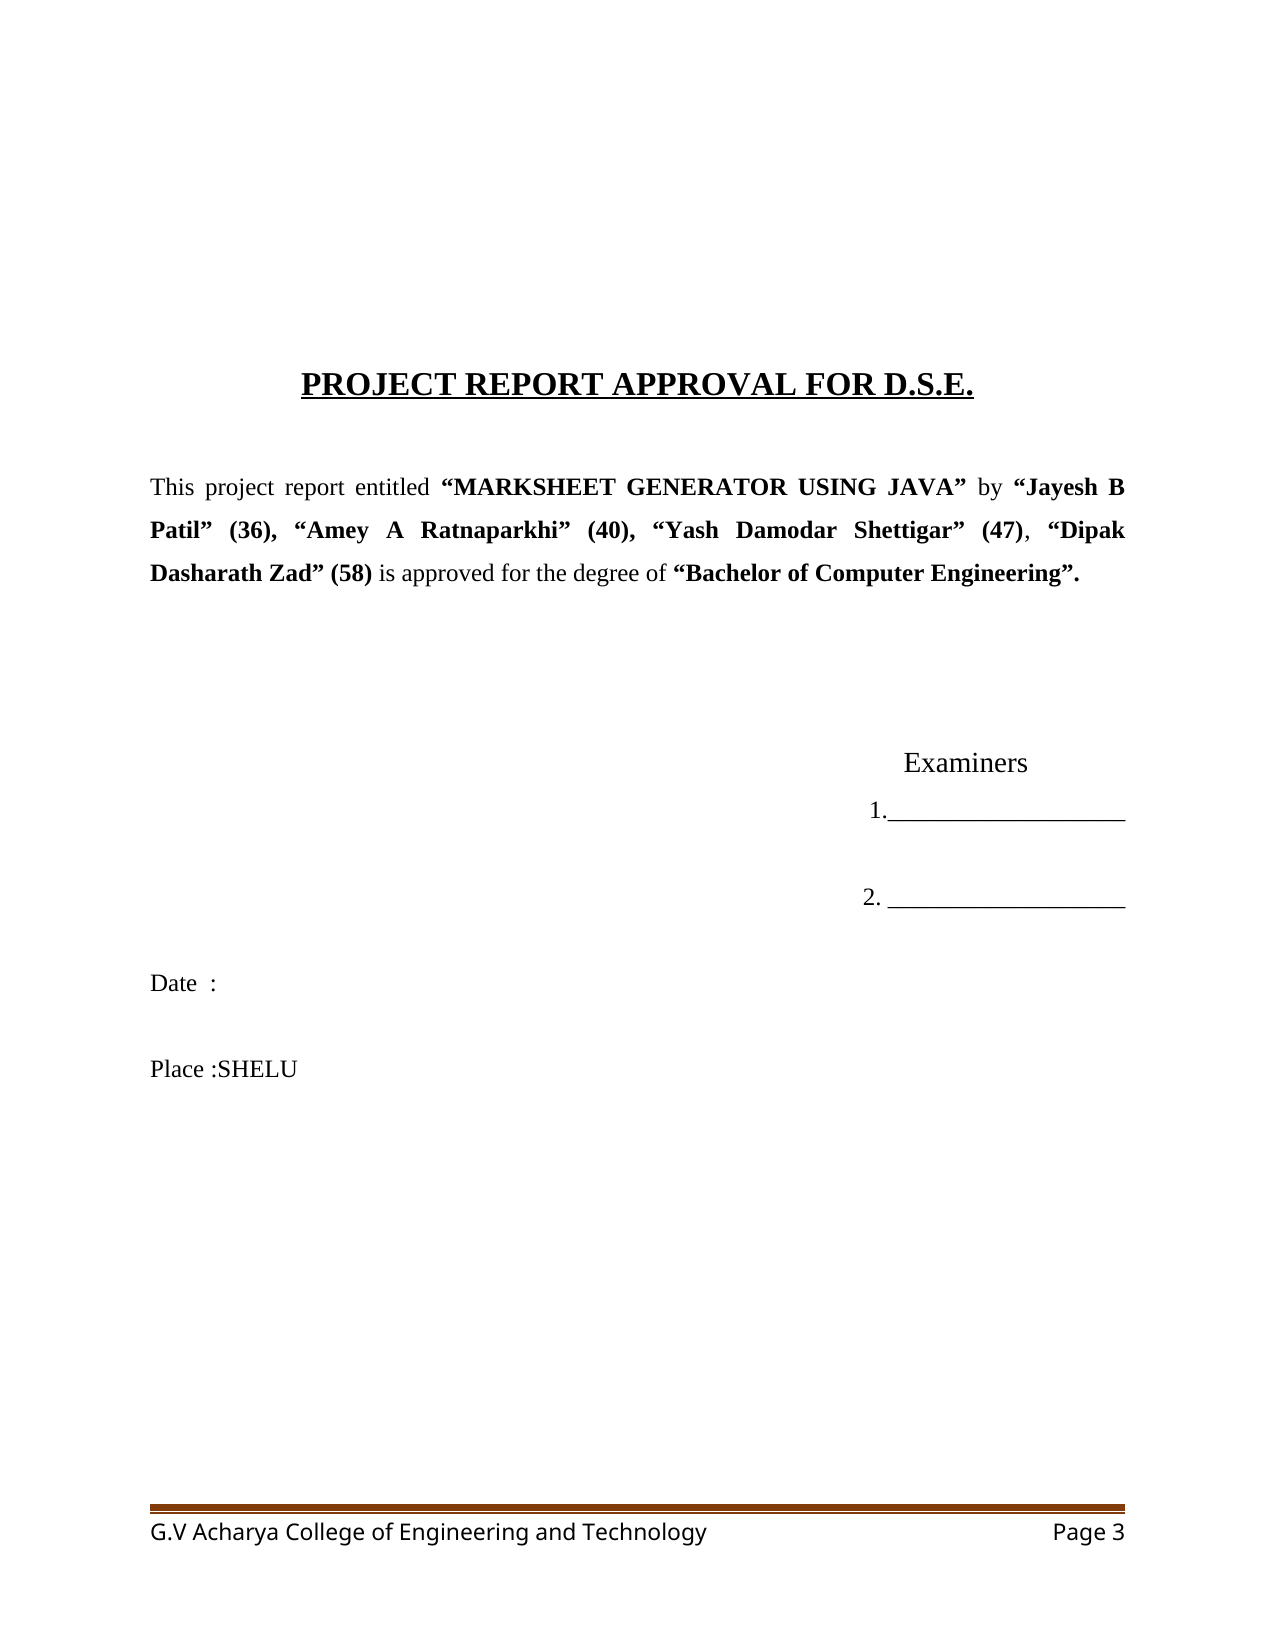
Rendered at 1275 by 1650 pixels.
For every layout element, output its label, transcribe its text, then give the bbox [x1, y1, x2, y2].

text 1.___________________ [150, 795, 1125, 824]
text 2. ___________________ [150, 882, 1125, 910]
text Date : [150, 968, 1125, 997]
text PROJECT REPORT APPROVAL FOR D.S.E. [150, 364, 1125, 402]
text This project report entitled “MARKSHEET GENERATOR USING JAVA” by “Jayesh B Patil” (36), “Amey A Ratnaparkhi” (40), “Yash Damodar Shettigar” (47), “Dipak Dasharath Zad” (58) is approved for the degree of “Bachelor of Computer Engineering”. [150, 472, 1125, 587]
text Examiners [150, 745, 1125, 779]
text Place :SHELU [150, 1054, 1125, 1083]
